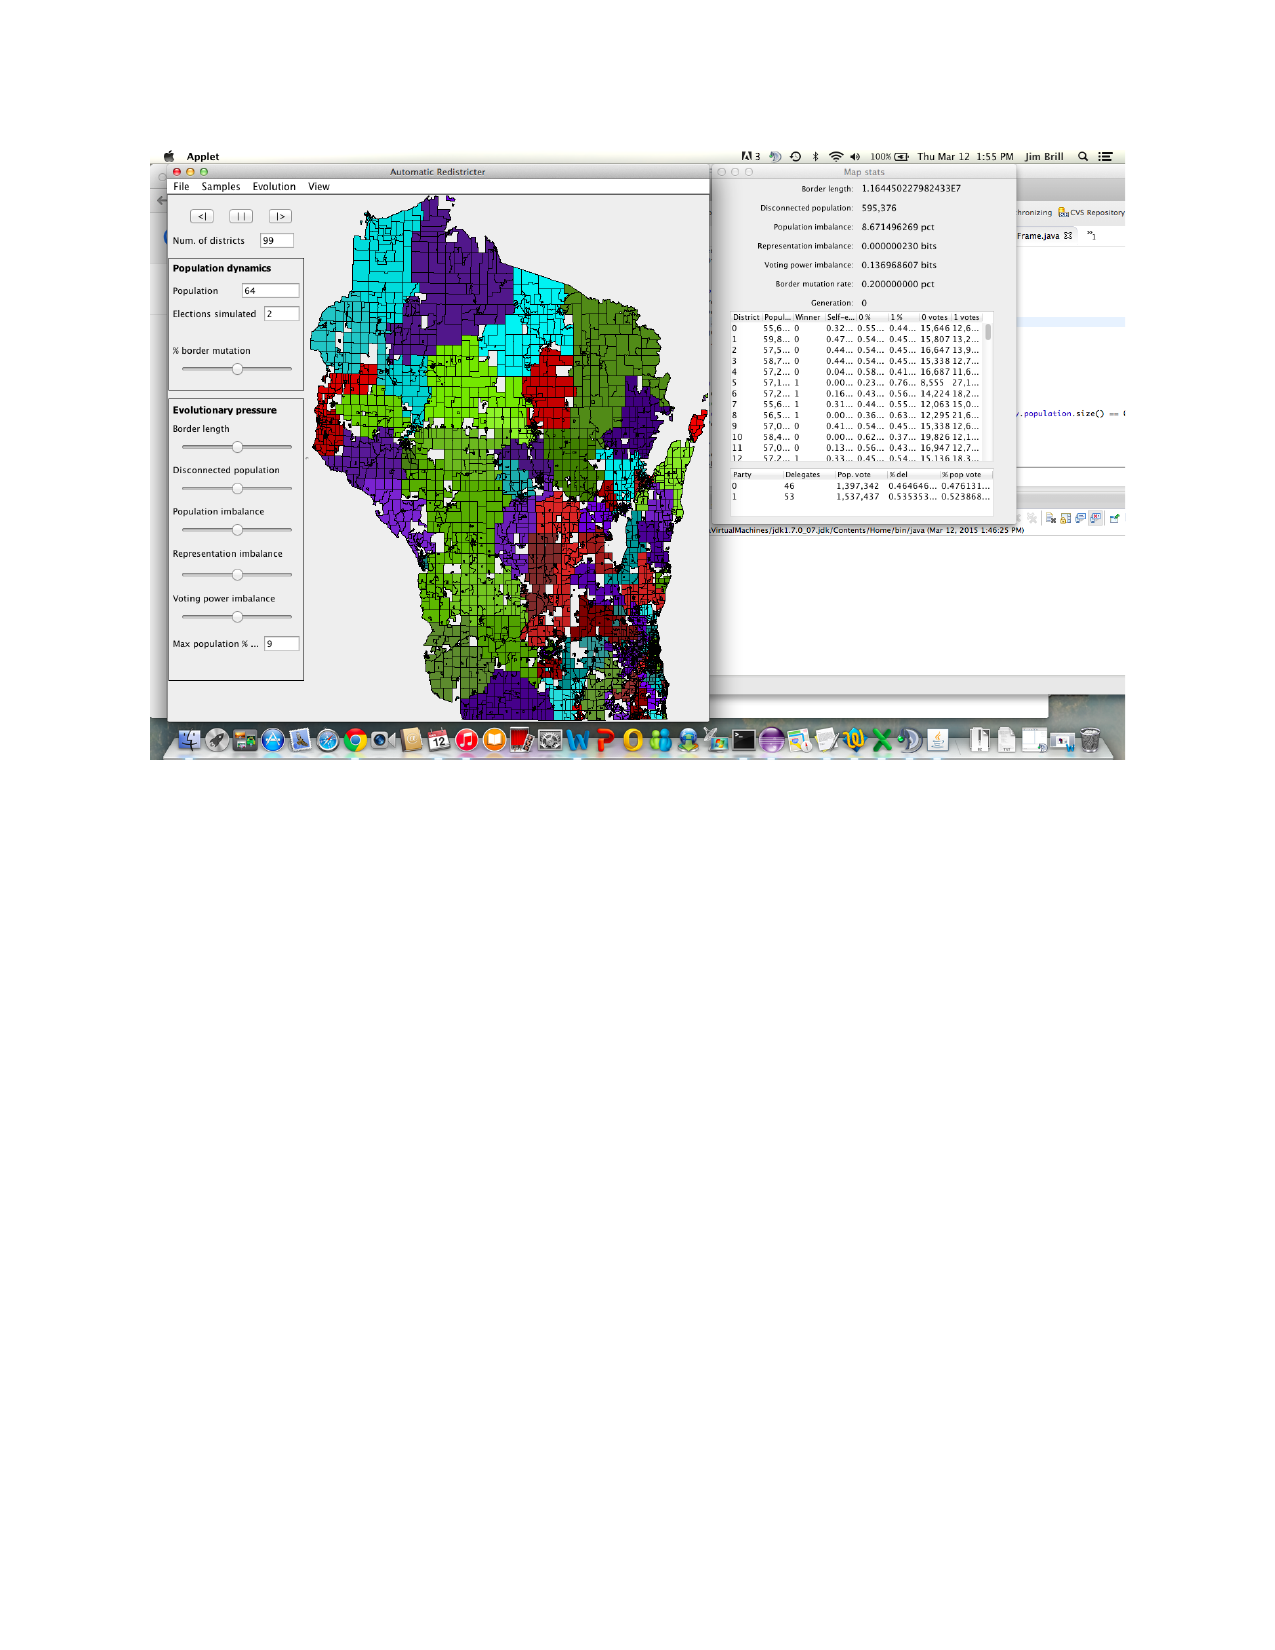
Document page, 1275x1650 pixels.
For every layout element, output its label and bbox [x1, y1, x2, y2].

picture [150, 150, 1125, 760]
